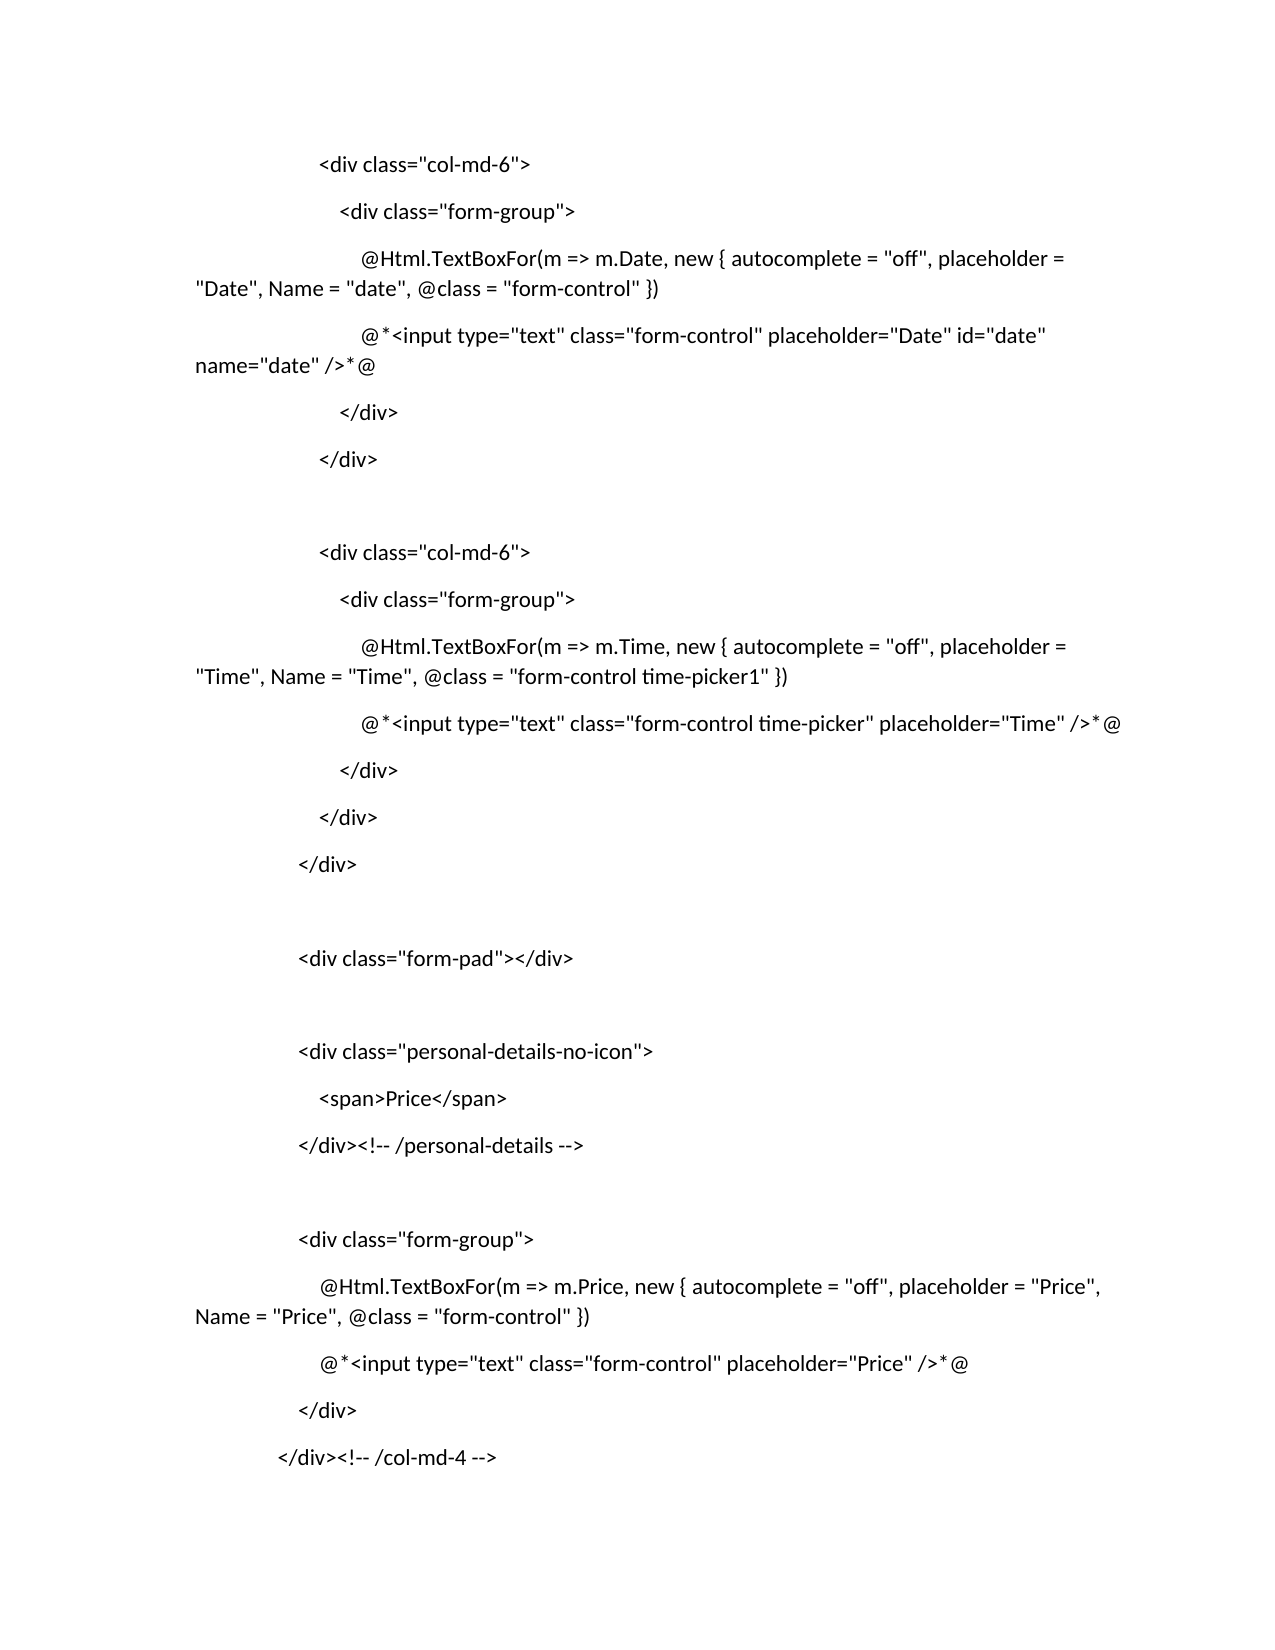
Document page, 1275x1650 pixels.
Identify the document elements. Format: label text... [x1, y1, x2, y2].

text @Html.TextBoxFor(m => m.Price, new { autocomplete = "off", placeholder = "Price", Name = "Price", @class = "form-control" }) [195, 1272, 1125, 1330]
text <div class="personal-details-no-icon"> [195, 1037, 1125, 1066]
text </div> [195, 803, 1125, 831]
text </div><!-- /col-md-4 --> [195, 1443, 1125, 1471]
text <div class="col-md-6"> [195, 150, 1125, 178]
text <div class="form-group"> [195, 1225, 1125, 1253]
text @Html.TextBoxFor(m => m.Date, new { autocomplete = "off", placeholder = "Date", Name = "date", @class = "form-control" }) [195, 244, 1125, 302]
text <div class="col-md-6"> [195, 538, 1125, 567]
text </div> [195, 756, 1125, 784]
text @*<input type="text" class="form-control" placeholder="Date" id="date" name="date" />*@ [195, 321, 1125, 379]
text </div> [195, 850, 1125, 878]
text </div> [195, 1396, 1125, 1424]
text <div class="form-pad"></div> [195, 944, 1125, 972]
text <div class="form-group"> [195, 197, 1125, 225]
text </div><!-- /personal-details --> [195, 1131, 1125, 1159]
text @Html.TextBoxFor(m => m.Time, new { autocomplete = "off", placeholder = "Time", Name = "Time", @class = "form-control time-picker1" }) [195, 632, 1125, 691]
text <div class="form-group"> [195, 585, 1125, 613]
text </div> [195, 398, 1125, 426]
text @*<input type="text" class="form-control time-picker" placeholder="Time" />*@ [195, 709, 1125, 737]
text @*<input type="text" class="form-control" placeholder="Price" />*@ [195, 1349, 1125, 1377]
text </div> [195, 445, 1125, 473]
text <span>Price</span> [195, 1084, 1125, 1112]
